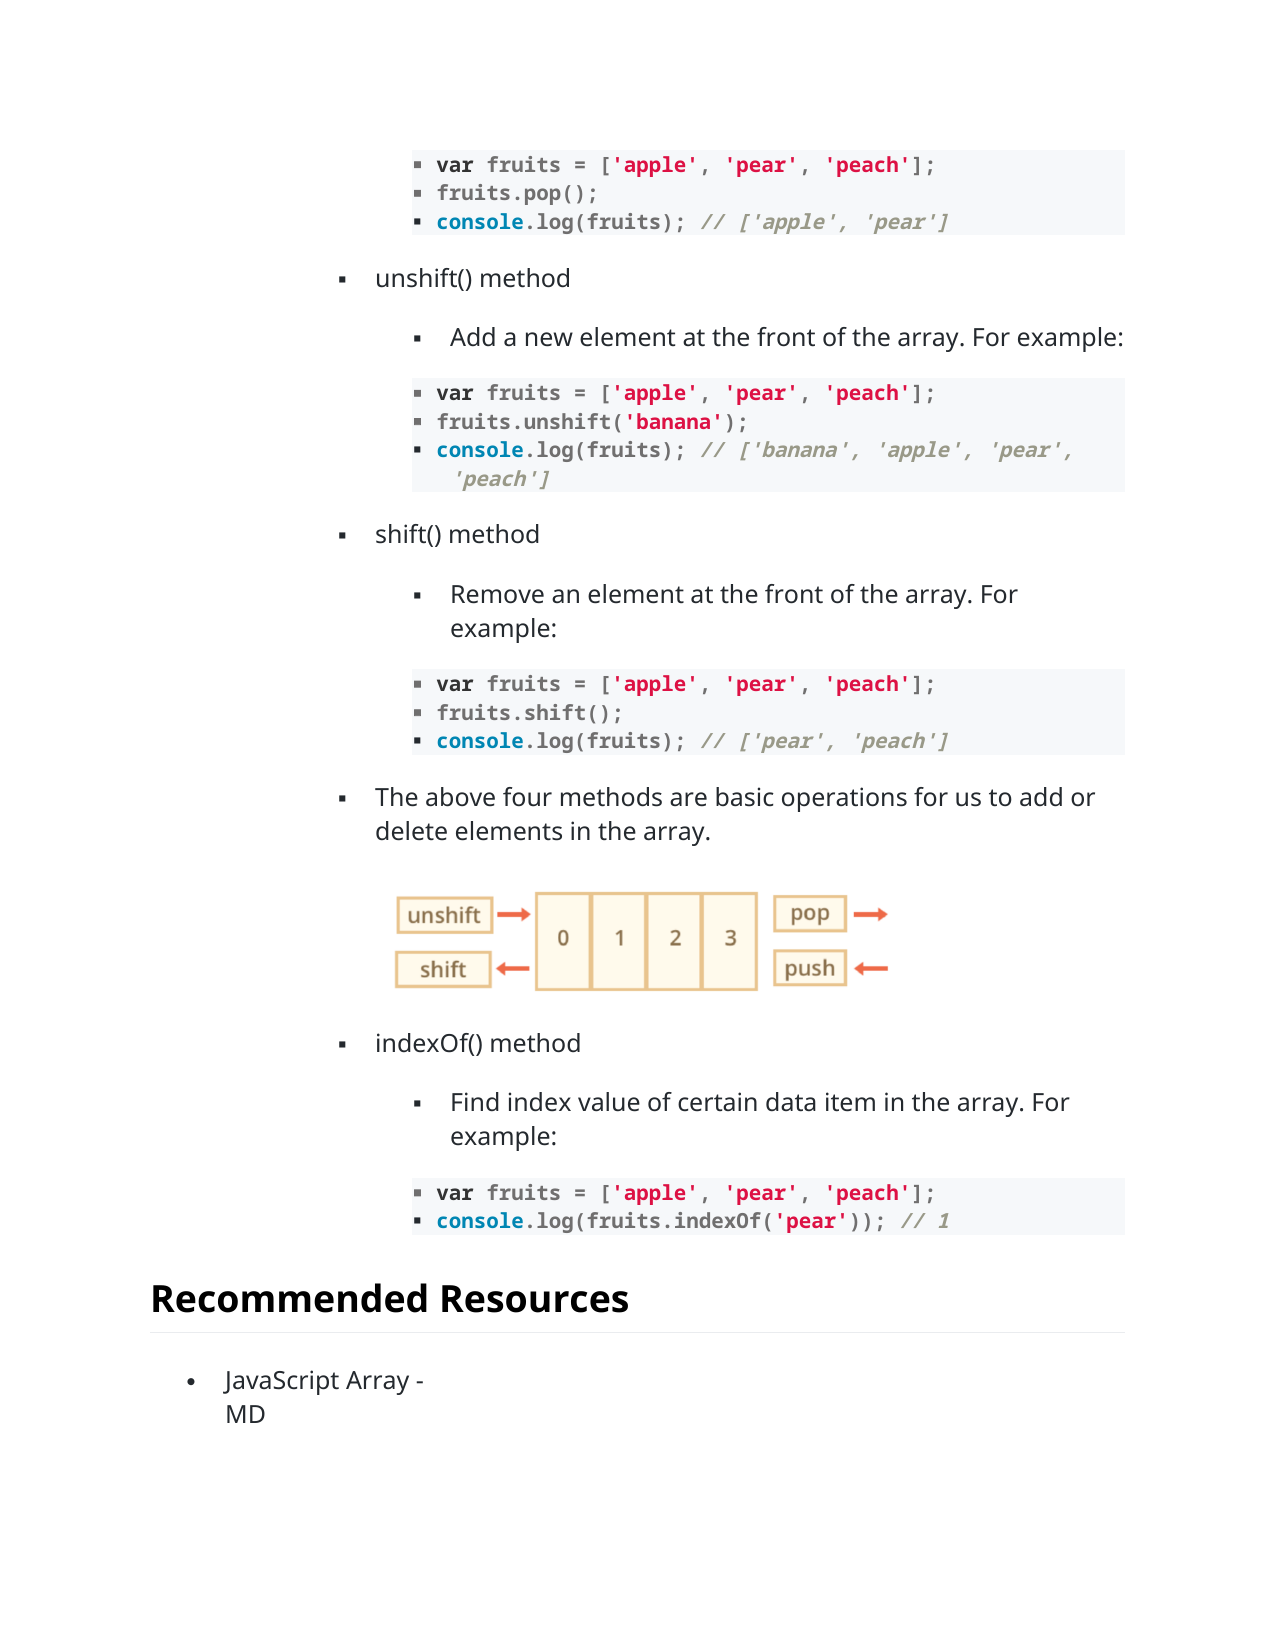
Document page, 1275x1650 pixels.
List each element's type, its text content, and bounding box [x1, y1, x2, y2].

list The above four methods are basic operations for us to add or delete elements in the array. [337, 780, 1125, 848]
list console.log(fruits.indexOf('pear')); // 1 [412, 1206, 1125, 1235]
list console.log(fruits); // ['banana', 'apple', 'pear', 'peach'] [412, 435, 1125, 492]
picture [375, 872, 903, 1001]
list fruits.shift(); [412, 698, 1125, 726]
list Remove an element at the front of the array. For example: [412, 576, 1125, 644]
list unshift() method [337, 260, 1125, 294]
list shift() method [337, 517, 1125, 551]
list console.log(fruits); // ['pear', 'peach'] [412, 726, 1125, 755]
list Find index value of certain data item in the array. For example: [412, 1085, 1125, 1153]
list var fruits = ['apple', 'pear', 'peach']; [412, 150, 1125, 178]
list var fruits = ['apple', 'pear', 'peach']; [412, 1178, 1125, 1206]
list fruits.unshift('banana'); [412, 407, 1125, 435]
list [187, 1362, 1125, 1431]
text Recommended Resources [150, 1272, 1125, 1332]
list console.log(fruits); // ['apple', 'pear'] [412, 207, 1125, 235]
list indexOf() method [337, 1026, 1125, 1060]
list Add a new element at the front of the array. For example: [412, 319, 1125, 353]
list var fruits = ['apple', 'pear', 'peach']; [412, 378, 1125, 407]
list fruits.pop(); [412, 178, 1125, 207]
list var fruits = ['apple', 'pear', 'peach']; [412, 669, 1125, 698]
